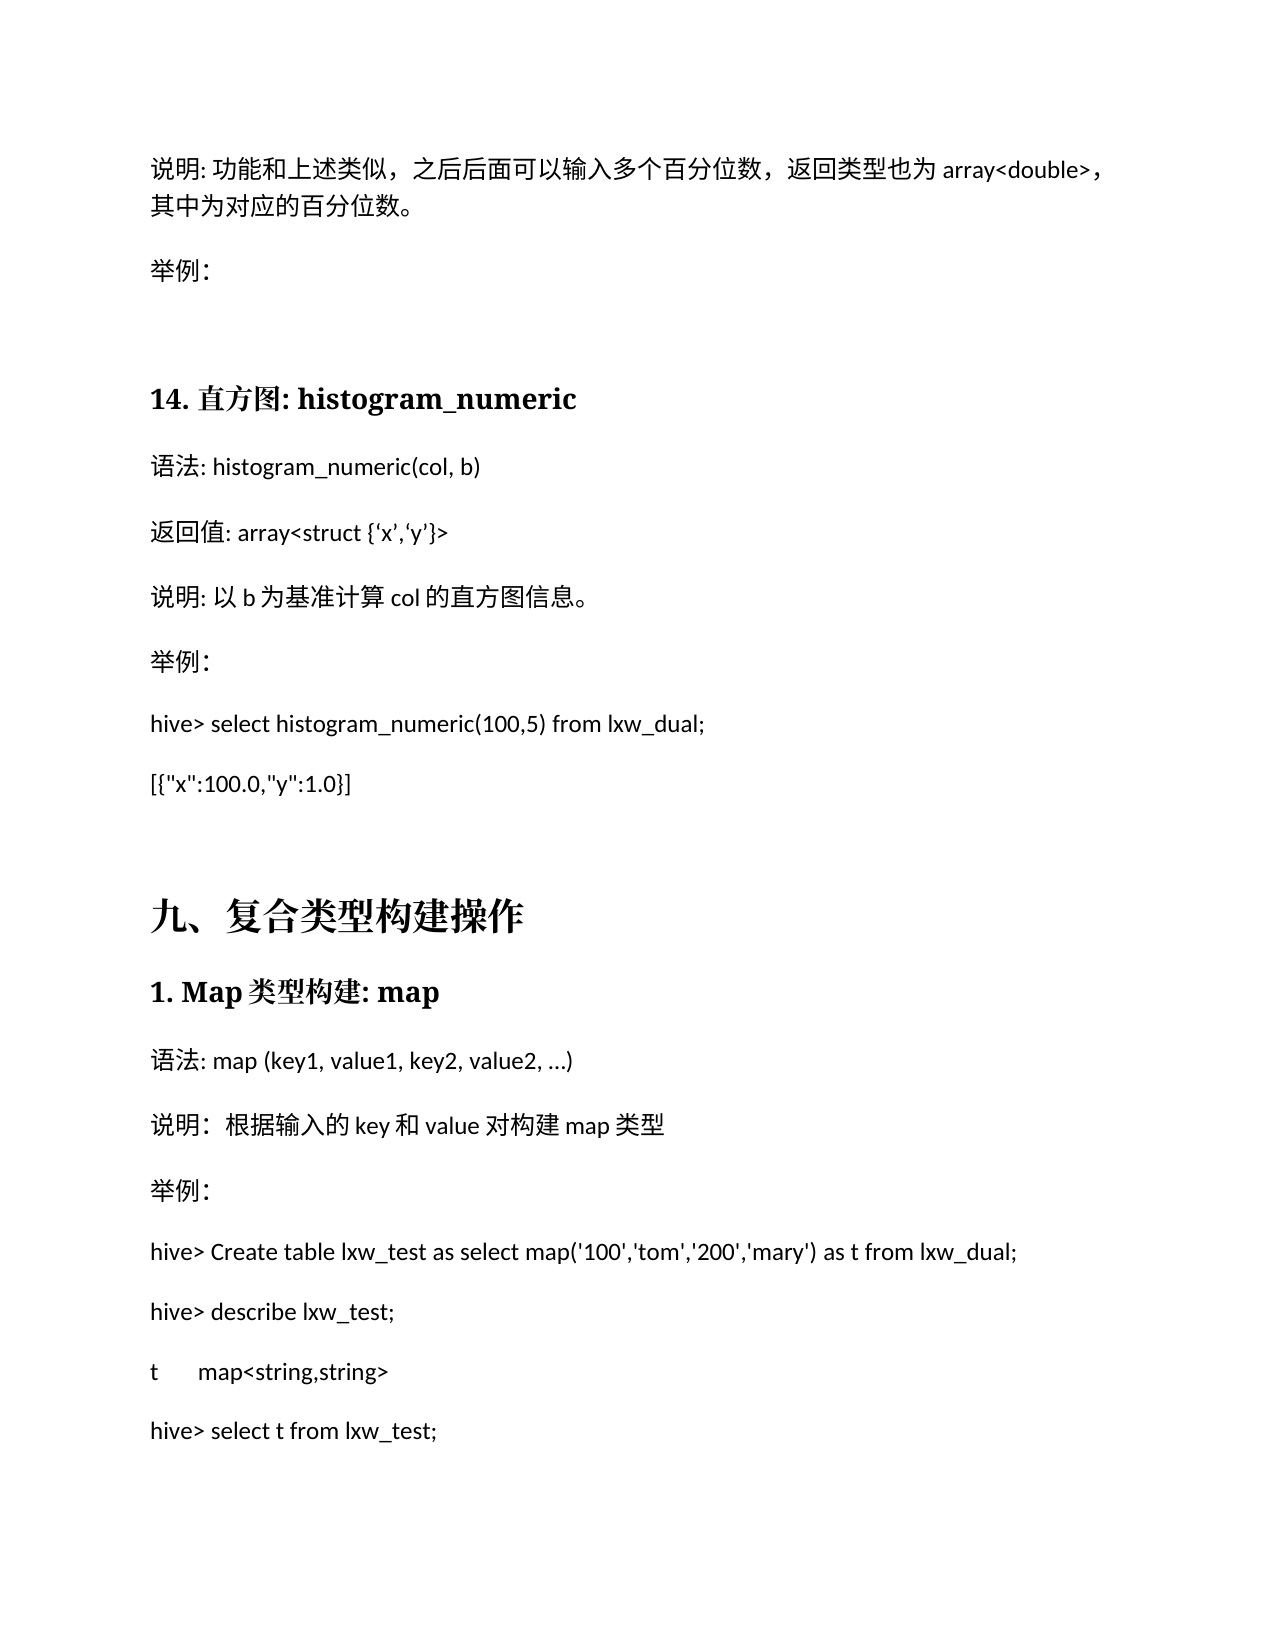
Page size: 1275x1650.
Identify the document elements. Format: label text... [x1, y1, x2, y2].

text 举例： [150, 252, 1125, 288]
text 语法: map (key1, value1, key2, value2, …) [150, 1040, 1125, 1076]
text hive> describe lxw_test; [150, 1296, 1125, 1327]
subtitle 1. Map类型构建: map [150, 970, 1125, 1011]
text 举例： [150, 643, 1125, 679]
text 说明: 以b为基准计算col的直方图信息。 [150, 577, 1125, 614]
text hive> select t from lxw_test; [150, 1415, 1125, 1446]
text 语法: histogram_numeric(col, b) [150, 447, 1125, 483]
text 返回值: array<struct {‘x’,‘y’}> [150, 512, 1125, 548]
text [{"x":100.0,"y":1.0}] [150, 768, 1125, 798]
text 说明: 功能和上述类似，之后后面可以输入多个百分位数，返回类型也为array<double>，其中为对应的百分位数。 [150, 150, 1125, 222]
text hive> Create table lxw_test as select map('100','tom','200','mary') as t from lxw_dual; [150, 1236, 1125, 1267]
subtitle 九、复合类型构建操作 [150, 887, 1125, 941]
text 举例： [150, 1171, 1125, 1207]
text 说明：根据输入的key和value对构建map类型 [150, 1106, 1125, 1142]
text hive> select histogram_numeric(100,5) from lxw_dual; [150, 708, 1125, 739]
text t map<string,string> [150, 1356, 1125, 1386]
subtitle 14. 直方图: histogram_numeric [150, 377, 1125, 417]
